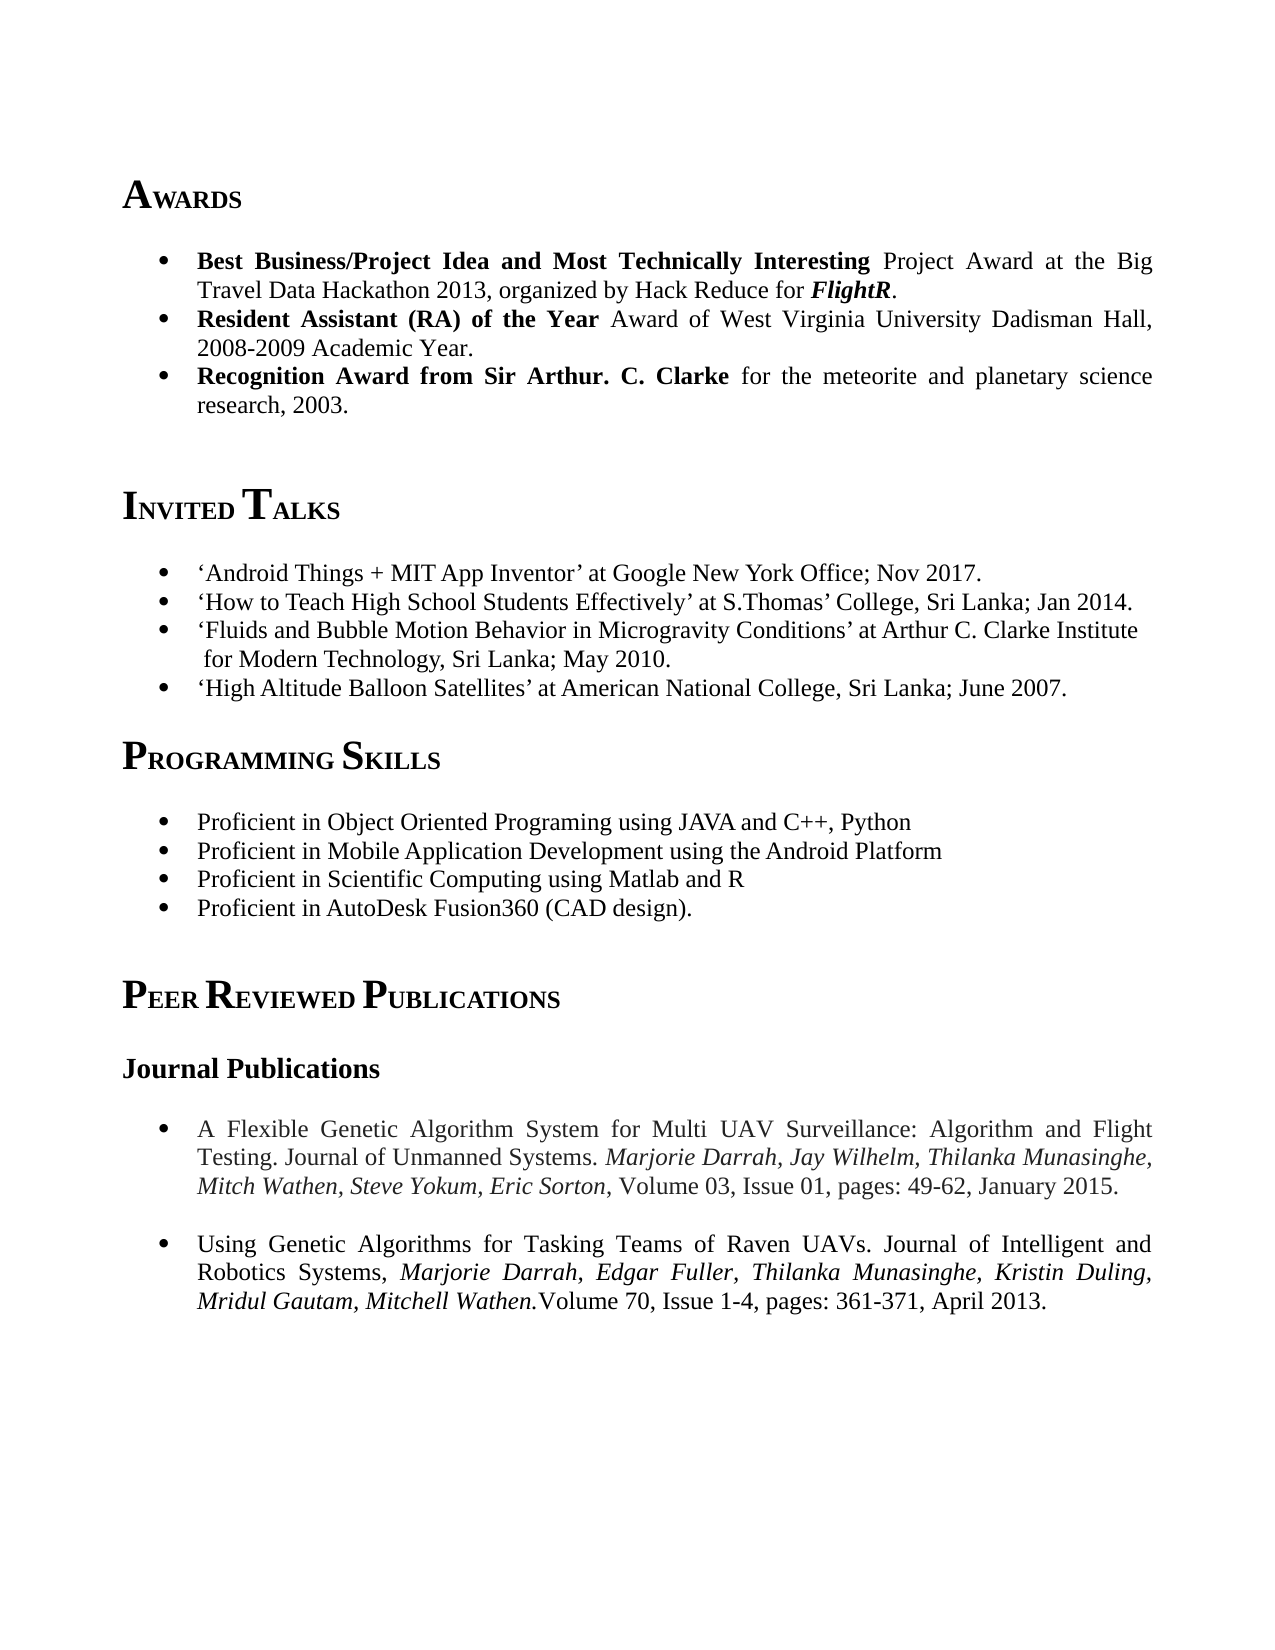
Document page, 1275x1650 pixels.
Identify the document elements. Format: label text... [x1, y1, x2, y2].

list Proficient in Object Oriented Programing using JAVA and C++, Python [159, 807, 1153, 836]
list Proficient in Scientific Computing using Matlab and R [159, 864, 1153, 893]
text AWARDS [122, 170, 1153, 218]
list Best Business/Project Idea and Most Technically Interesting Project Award at the Big Travel Data Hackathon 2013, organized by Hack Reduce for FlightR. [159, 246, 1153, 304]
list Using Genetic Algorithms for Tasking Teams of Raven UAVs. Journal of Intelligent and Robotics Systems, Marjorie Darrah, Edgar Fuller, Thilanka Munasinghe, Kristin Duling, Mridul Gautam, Mitchell Wathen.Volume 70, Issue 1-4, pages: 361-371, April 2013. [159, 1229, 1153, 1315]
list Proficient in Mobile Application Development using the Android Platform [159, 836, 1153, 864]
list ‘Android Things + MIT App Inventor’ at Google New York Office; Nov 2017. [159, 558, 1153, 587]
list Proficient in AutoDesk Fusion360 (CAD design). [159, 893, 1153, 922]
list Resident Assistant (RA) of the Year Award of West Virginia University Dadisman Hall, 2008-2009 Academic Year. [159, 304, 1153, 361]
text PROGRAMMING SKILLS [122, 730, 1153, 778]
list ‘How to Teach High School Students Effectively’ at S.Thomas’ College, Sri Lanka; Jan 2014. [159, 587, 1153, 615]
text Journal Publications [122, 1051, 1174, 1085]
text PEER REVIEWED PUBLICATIONS [122, 970, 1174, 1018]
list ‘High Altitude Balloon Satellites’ at American National College, Sri Lanka; June 2007. [159, 673, 1153, 702]
list ‘Fluids and Bubble Motion Behavior in Microgravity Conditions’ at Arthur C. Clarke Institute [159, 615, 1153, 644]
list Recognition Award from Sir Arthur. C. Clarke for the meteorite and planetary science research, 2003. [159, 361, 1153, 419]
text INVITED TALKS [122, 476, 1153, 529]
list A Flexible Genetic Algorithm System for Multi UAV Surveillance: Algorithm and Flight Testing. Journal of Unmanned Systems. Marjorie Darrah, Jay Wilhelm, Thilanka Munasinghe, Mitch Wathen, Steve Yokum, Eric Sorton, Volume 03, Issue 01, pages: 49-62, January 2015. [159, 1114, 1153, 1200]
text for Modern Technology, Sri Lanka; May 2010. [197, 644, 1153, 673]
